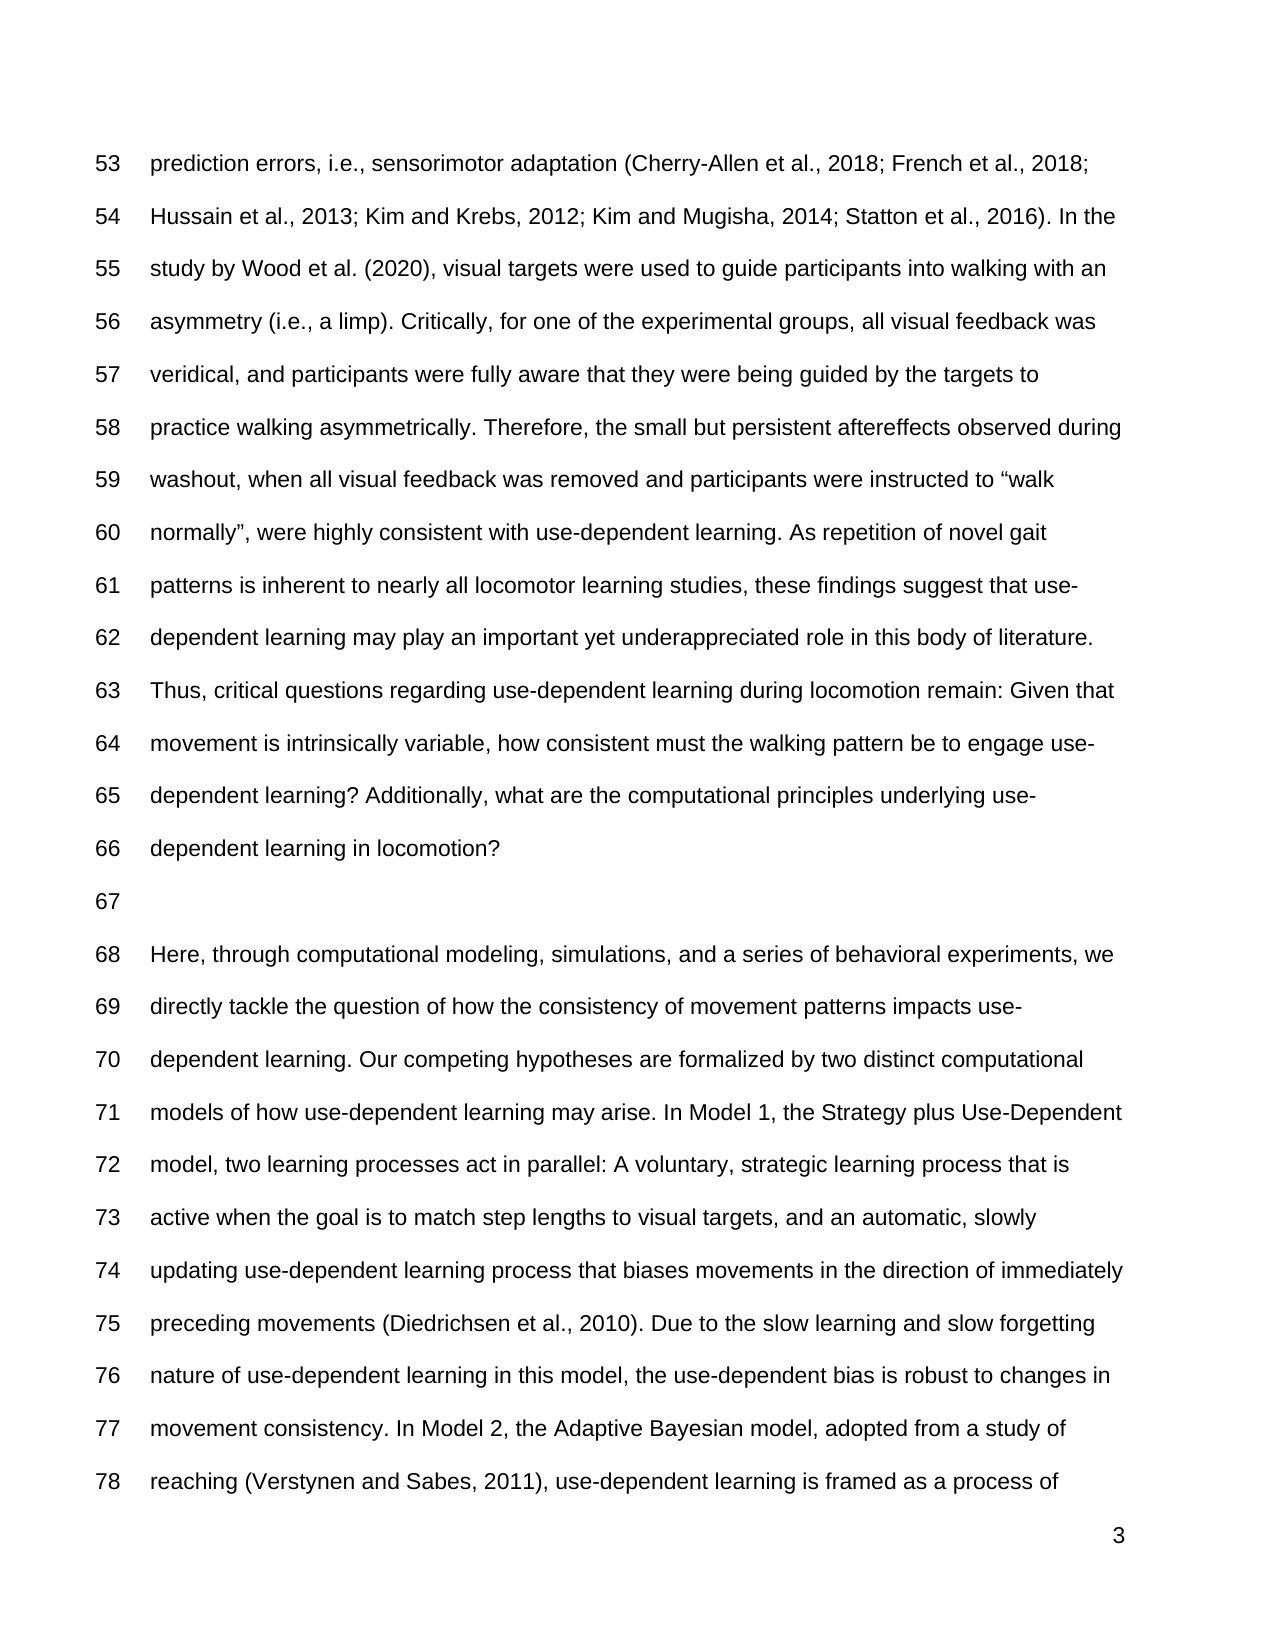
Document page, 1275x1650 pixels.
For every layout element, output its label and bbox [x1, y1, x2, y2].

text [150, 150, 1125, 862]
text [150, 941, 1125, 1494]
